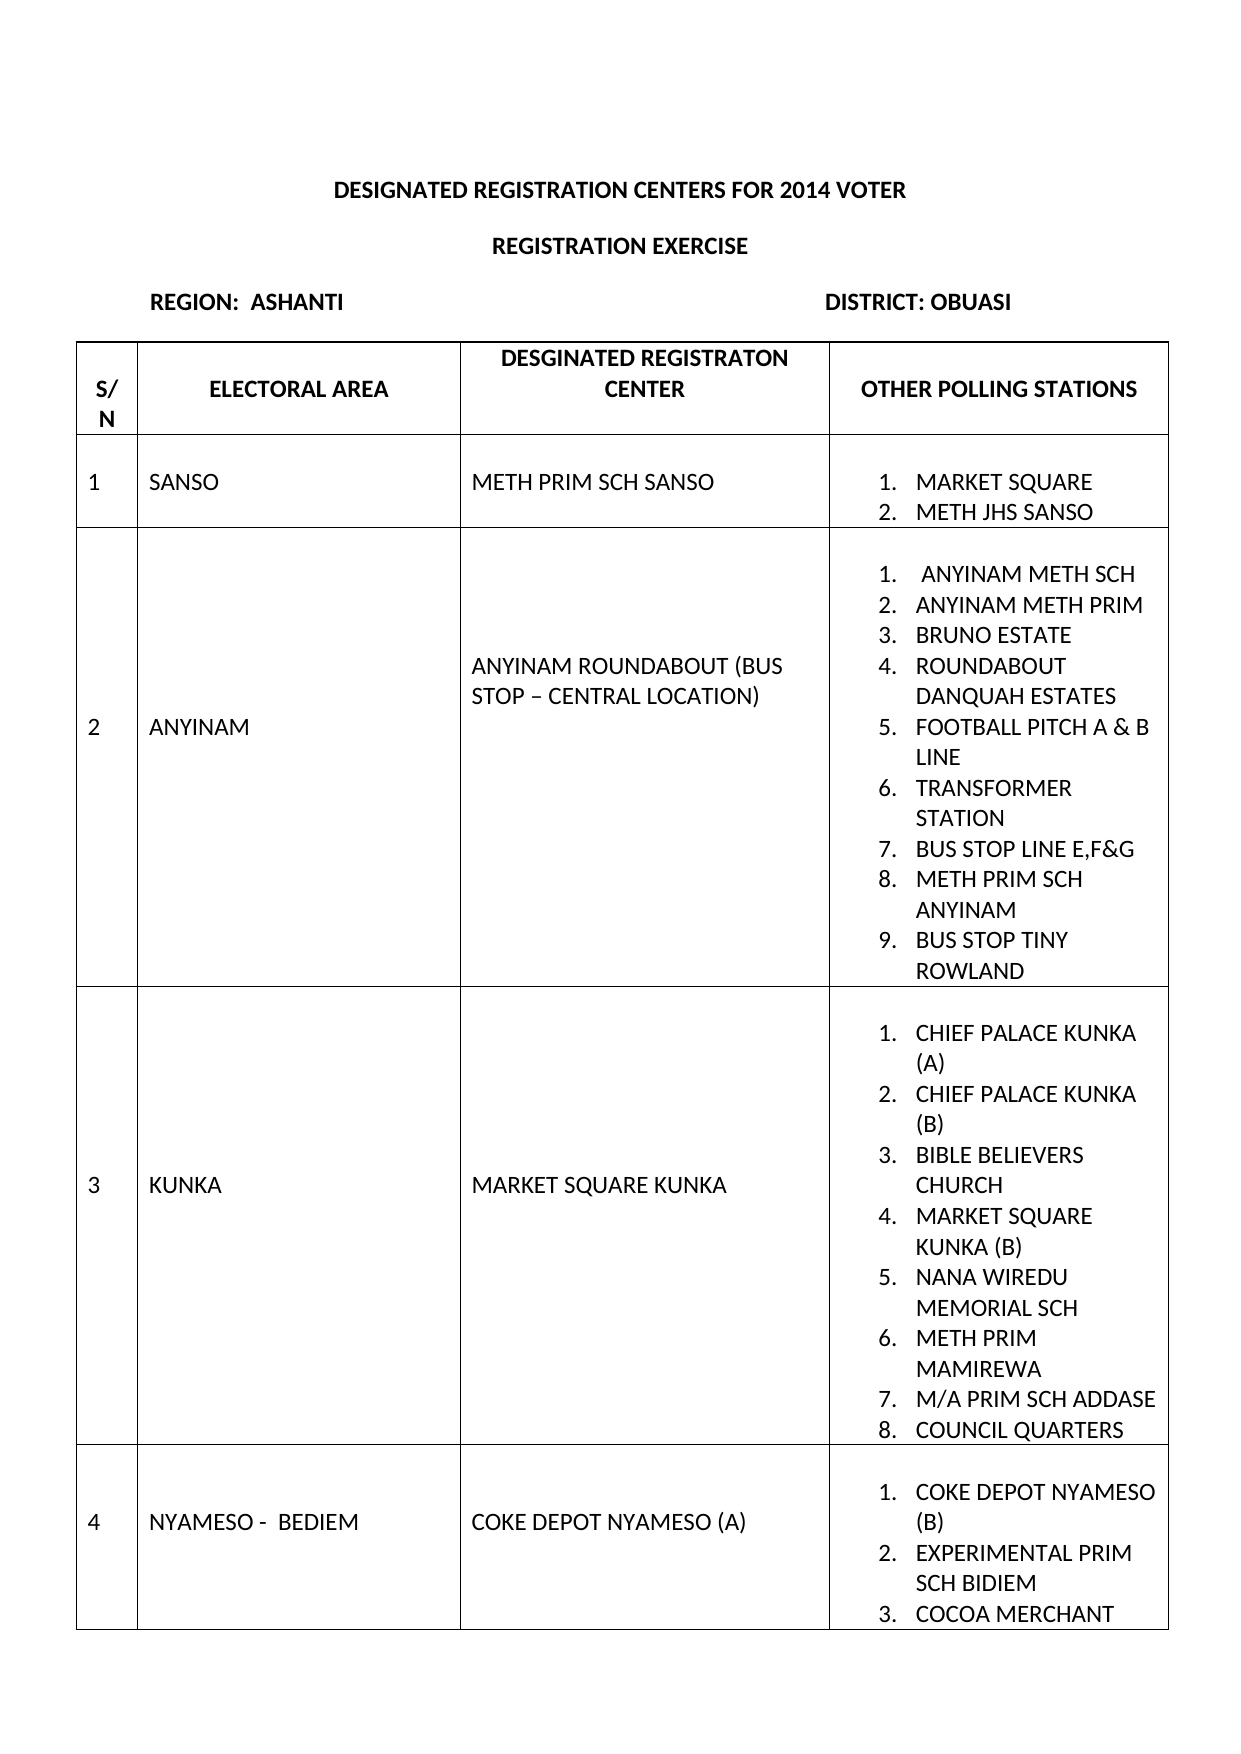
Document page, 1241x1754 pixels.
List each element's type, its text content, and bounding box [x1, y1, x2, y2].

table_header ELECTORAL AREA [138, 343, 460, 434]
table_header OTHER POLLING STATIONS [830, 343, 1168, 434]
table_cell CHIEF PALACE KUNKA (A) CHIEF PALACE KUNKA (B) BIBLE BELIEVERS CHURCH MARKET SQUARE KUNKA (B) NANA WIREDU MEMORIAL SCH METH PRIM MAMIREWA M/A PRIM SCH ADDASE COUNCIL QUARTERS [830, 987, 1168, 1444]
table_cell KUNKA [138, 987, 460, 1444]
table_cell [461, 1445, 829, 1628]
table_cell METH PRIM SCH SANSO [461, 435, 829, 527]
text REGISTRATION EXERCISE [150, 230, 1090, 260]
table_cell MARKET SQUARE METH JHS SANSO [830, 435, 1168, 527]
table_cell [830, 1445, 1168, 1628]
table_cell 3 [77, 987, 137, 1444]
table_cell ANYINAM [138, 528, 460, 986]
table_cell ANYINAM METH SCH ANYINAM METH PRIM BRUNO ESTATE ROUNDABOUT DANQUAH ESTATES FOOTBALL PITCH A & B LINE TRANSFORMER STATION BUS STOP LINE E,F&G METH PRIM SCH ANYINAM BUS STOP TINY ROWLAND [830, 528, 1168, 986]
table_cell NYAMESO - BEDIEM [138, 1445, 460, 1628]
table_cell 2 [77, 528, 137, 986]
table_cell ANYINAM ROUNDABOUT (BUS STOP – CENTRAL LOCATION) [461, 528, 829, 986]
text REGION: ASHANTI DISTRICT: OBUASI [150, 286, 1090, 316]
table_cell 4 [77, 1445, 137, 1628]
text DESIGNATED REGISTRATION CENTERS FOR 2014 VOTER [150, 174, 1090, 204]
table_header DESGINATED REGISTRATON CENTER [461, 343, 829, 434]
table_cell SANSO [138, 435, 460, 527]
table_header S/N [77, 343, 137, 434]
table_cell MARKET SQUARE KUNKA [461, 987, 829, 1444]
table_cell 1 [77, 435, 137, 527]
